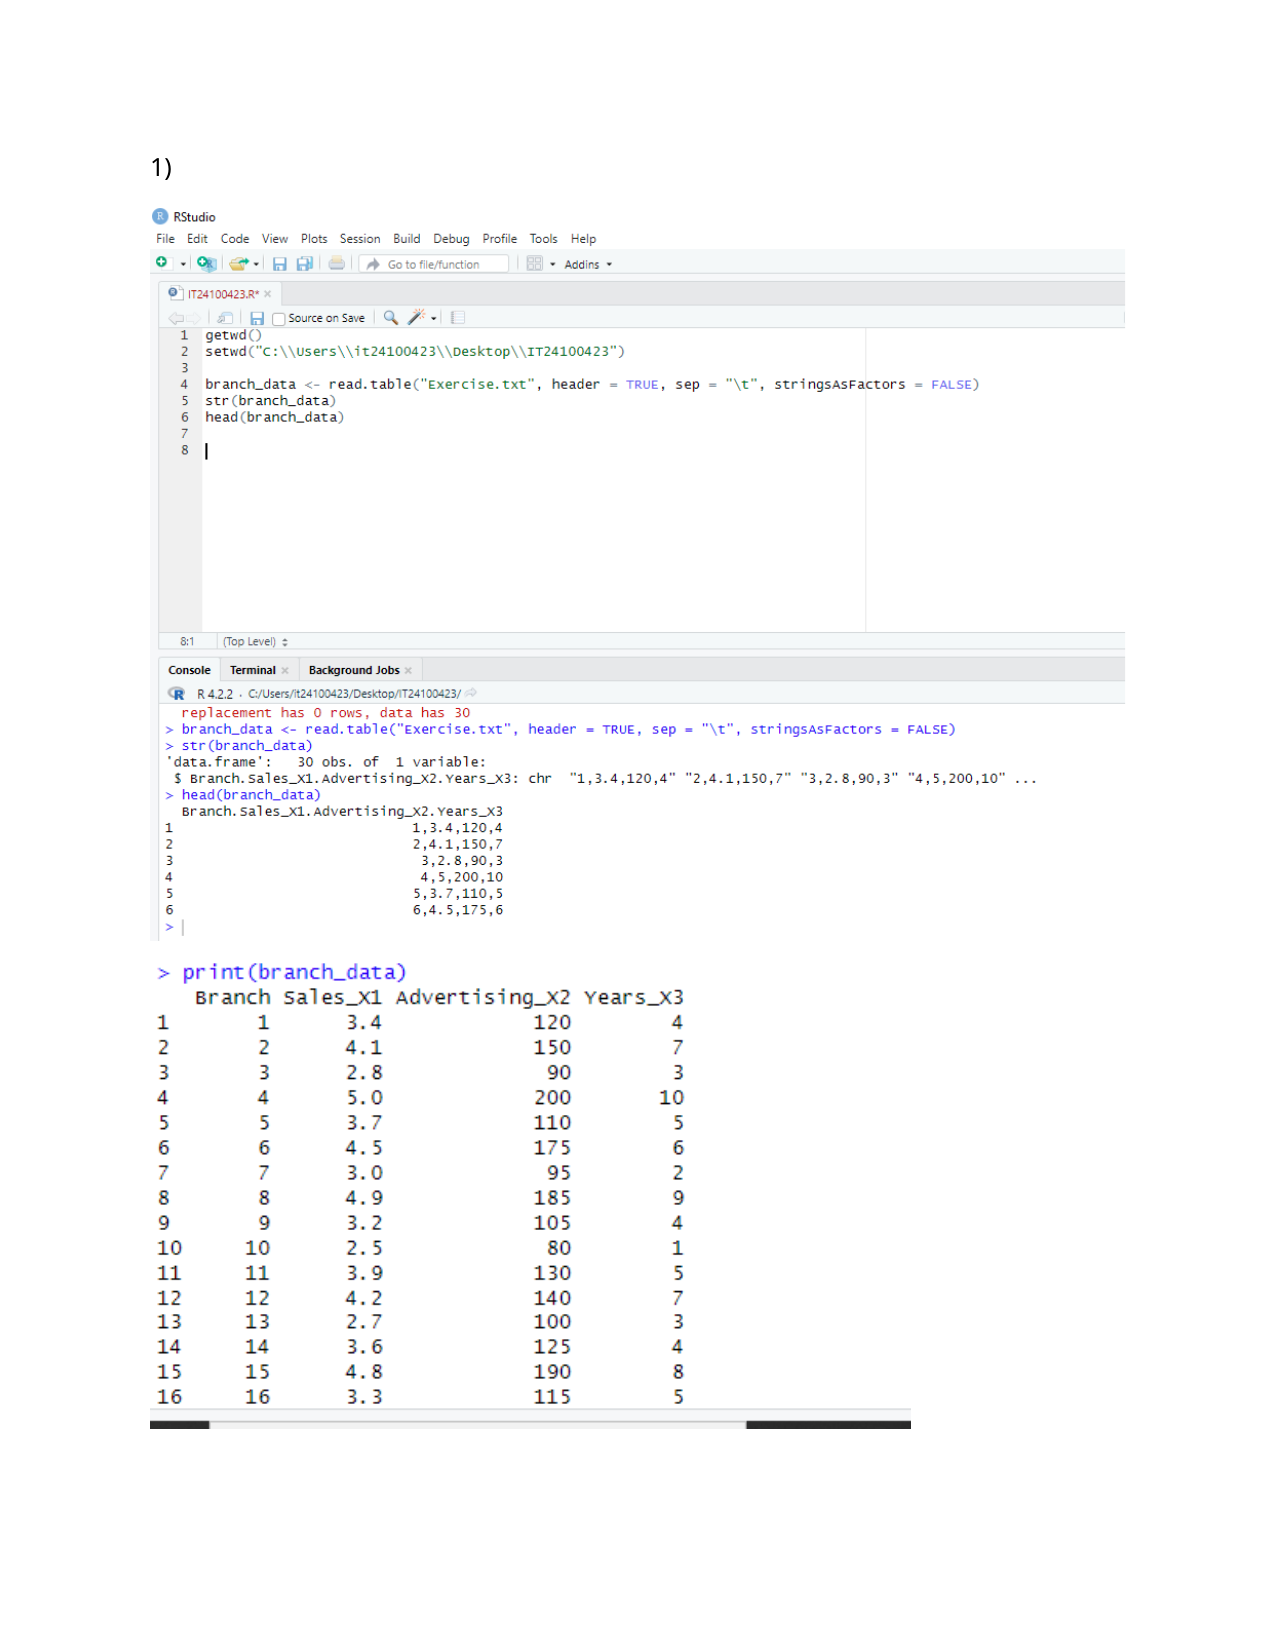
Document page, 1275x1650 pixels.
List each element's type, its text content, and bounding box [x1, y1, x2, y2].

picture [150, 962, 911, 1429]
picture [150, 205, 1125, 941]
text 1) [150, 150, 1125, 184]
